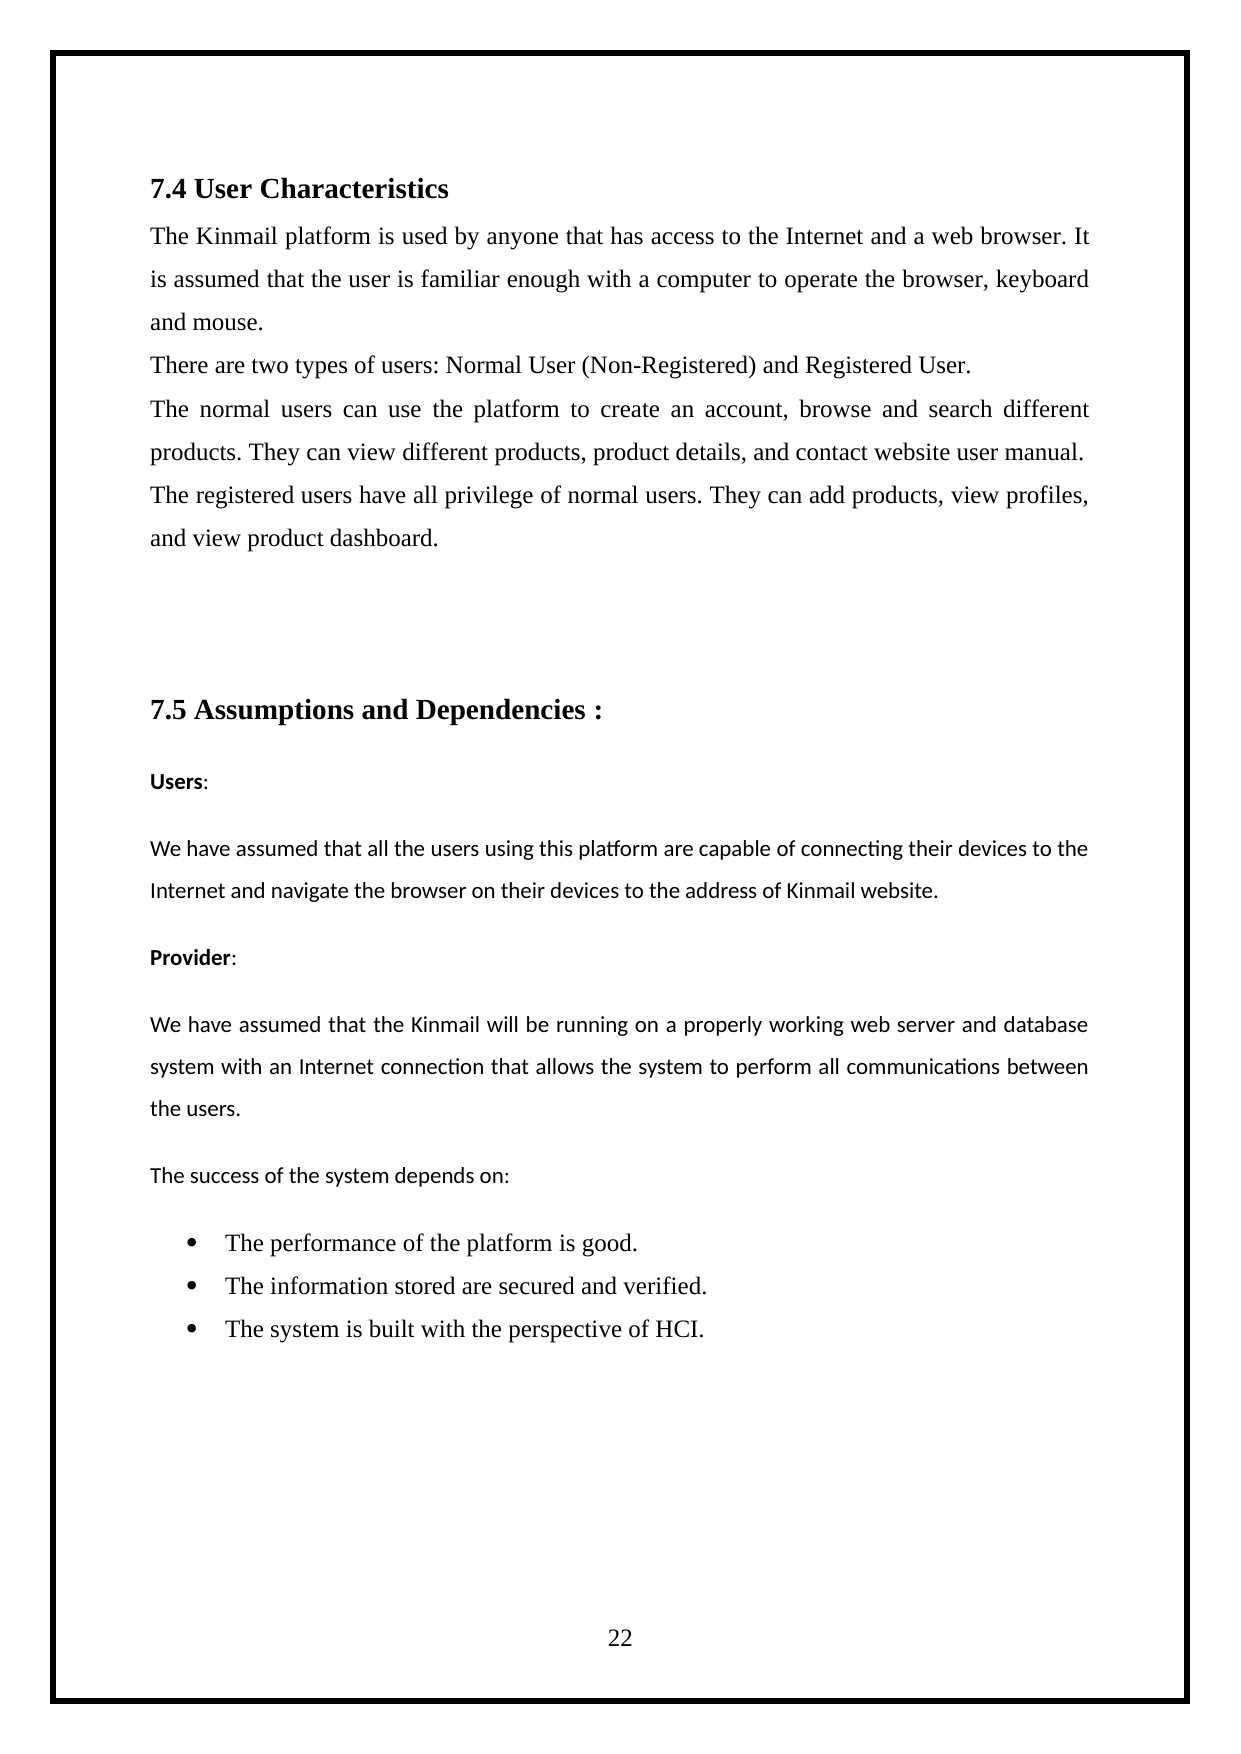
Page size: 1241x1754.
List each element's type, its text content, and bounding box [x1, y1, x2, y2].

text The success of the system depends on: [150, 1161, 1090, 1189]
text There are two types of users: Normal User (Non-Registered) and Registered User. [150, 351, 1090, 379]
list The performance of the platform is good. [187, 1228, 1090, 1257]
list The system is built with the perspective of HCI. [187, 1314, 1090, 1343]
text We have assumed that the Kinmail will be running on a properly working web server and database system with an Internet connection that allows the system to perform all communications between the users. [150, 1010, 1090, 1122]
list The information stored are secured and verified. [187, 1271, 1090, 1300]
text We have assumed that all the users using this platform are capable of connecting their devices to the Internet and navigate the browser on their devices to the address of Kinmail website. [150, 834, 1090, 904]
text The normal users can use the platform to create an account, browse and search different products. They can view different products, product details, and contact website user manual. [150, 394, 1090, 466]
subtitle 7.4 User Characteristics [150, 171, 1090, 204]
text The Kinmail platform is used by anyone that has access to the Internet and a web browser. It is assumed that the user is familiar enough with a computer to operate the browser, keyboard and mouse. [150, 221, 1090, 336]
text Provider: [150, 943, 1090, 971]
text Users: [150, 767, 1090, 795]
subtitle 7.5 Assumptions and Dependencies : [150, 692, 1090, 725]
text The registered users have all privilege of normal users. They can add products, view profiles, and view product dashboard. [150, 480, 1090, 552]
